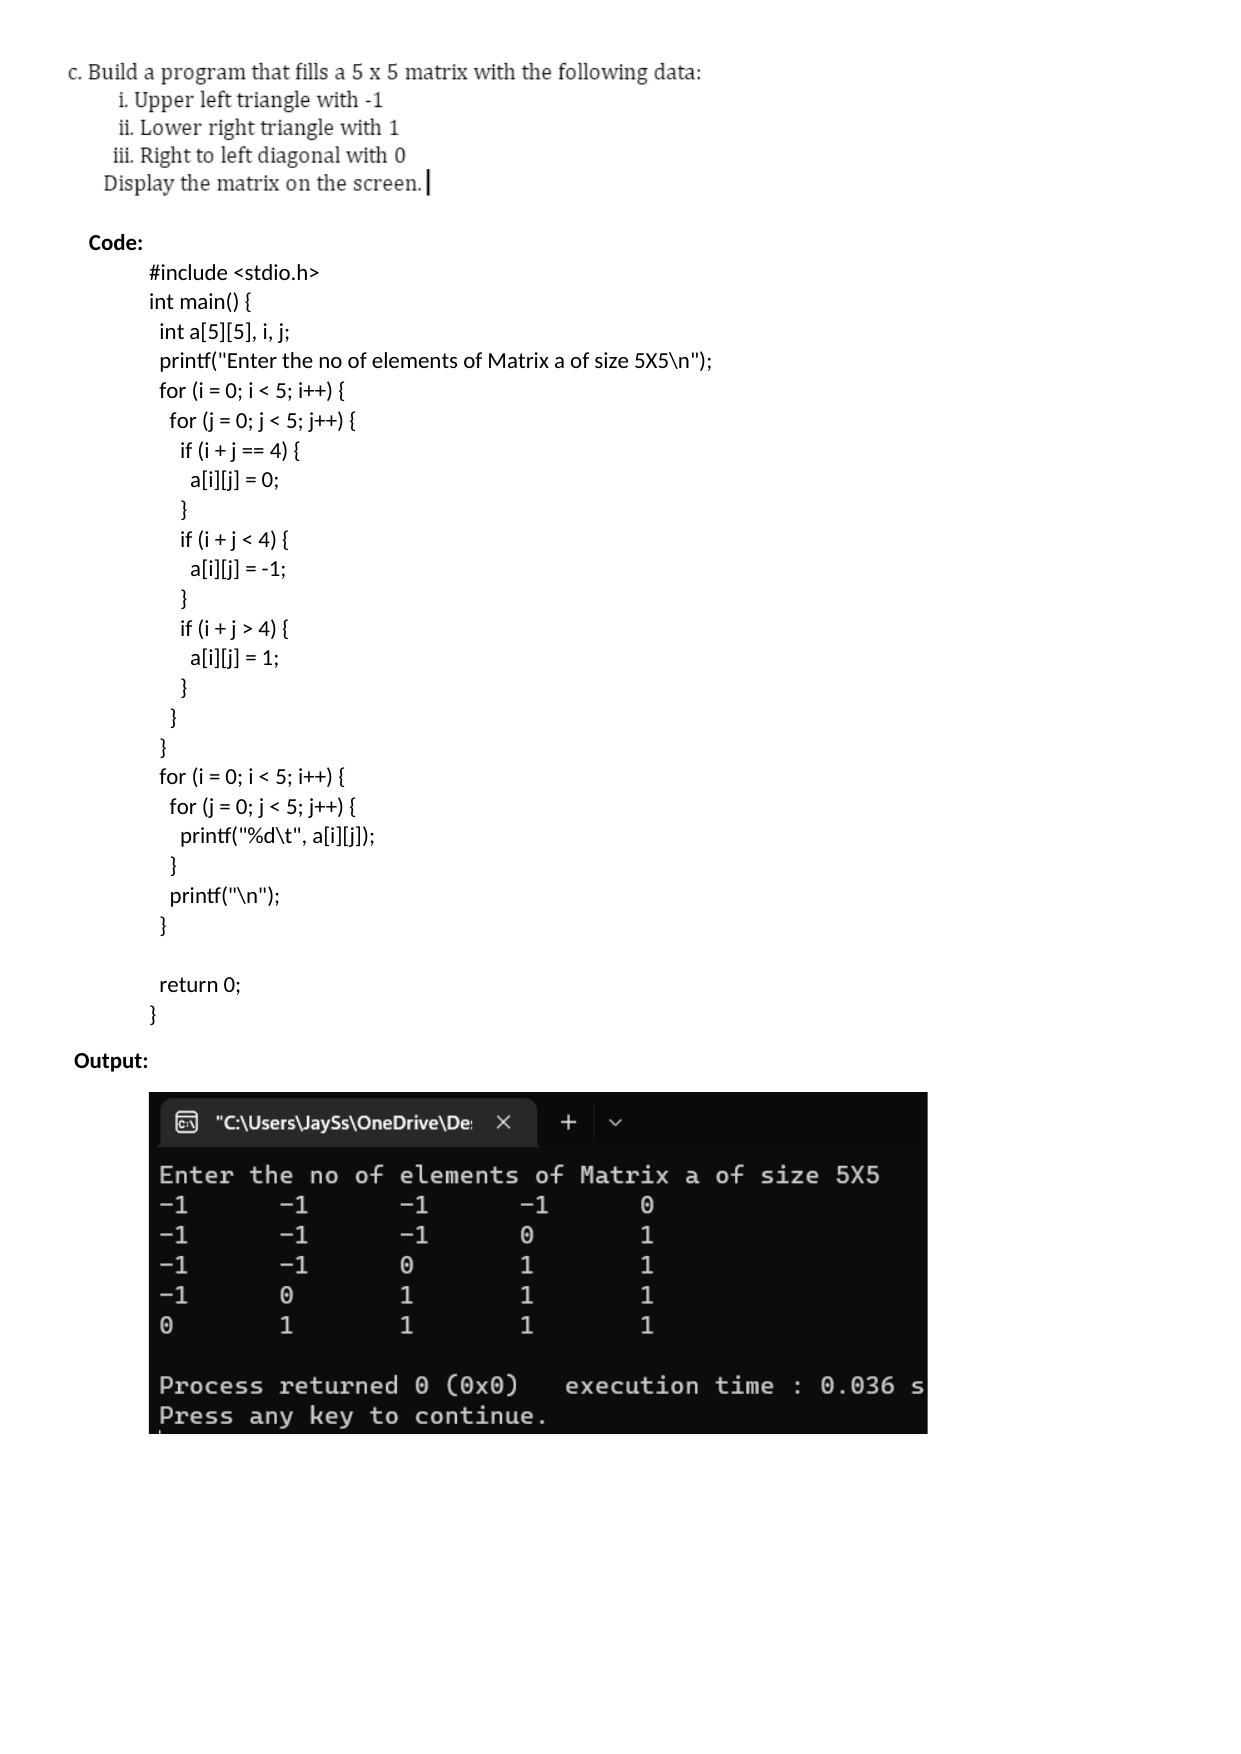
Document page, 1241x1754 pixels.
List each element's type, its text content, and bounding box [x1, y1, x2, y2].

list for (i = 0; i < 5; i++) { [149, 376, 1196, 404]
picture [59, 59, 707, 197]
list } [149, 911, 1196, 939]
list printf("Enter the no of elements of Matrix a of size 5X5\n"); [149, 347, 1196, 375]
picture [148, 1092, 928, 1434]
list a[i][j] = -1; [149, 554, 1196, 582]
list printf("\n"); [149, 881, 1196, 909]
list } [149, 495, 1196, 523]
list } [149, 584, 1196, 612]
list } [149, 733, 1196, 761]
list for (j = 0; j < 5; j++) { [149, 406, 1196, 434]
list if (i + j < 4) { [149, 525, 1196, 553]
list if (i + j > 4) { [149, 614, 1196, 642]
list return 0; [149, 970, 1196, 998]
list for (j = 0; j < 5; j++) { [149, 792, 1196, 820]
list } [149, 703, 1196, 731]
list for (i = 0; i < 5; i++) { [149, 762, 1196, 790]
list } [149, 1000, 1196, 1028]
list int main() { [149, 287, 1196, 315]
list } [149, 851, 1196, 879]
list int a[5][5], i, j; [149, 317, 1196, 345]
list printf("%d\t", a[i][j]); [149, 822, 1196, 850]
list #include <stdio.h> [149, 258, 1196, 286]
list a[i][j] = 0; [149, 465, 1196, 493]
list Code: [89, 228, 1196, 256]
list a[i][j] = 1; [149, 643, 1196, 672]
text Output: [74, 1046, 1196, 1074]
list if (i + j == 4) { [149, 436, 1196, 464]
list } [149, 673, 1196, 701]
